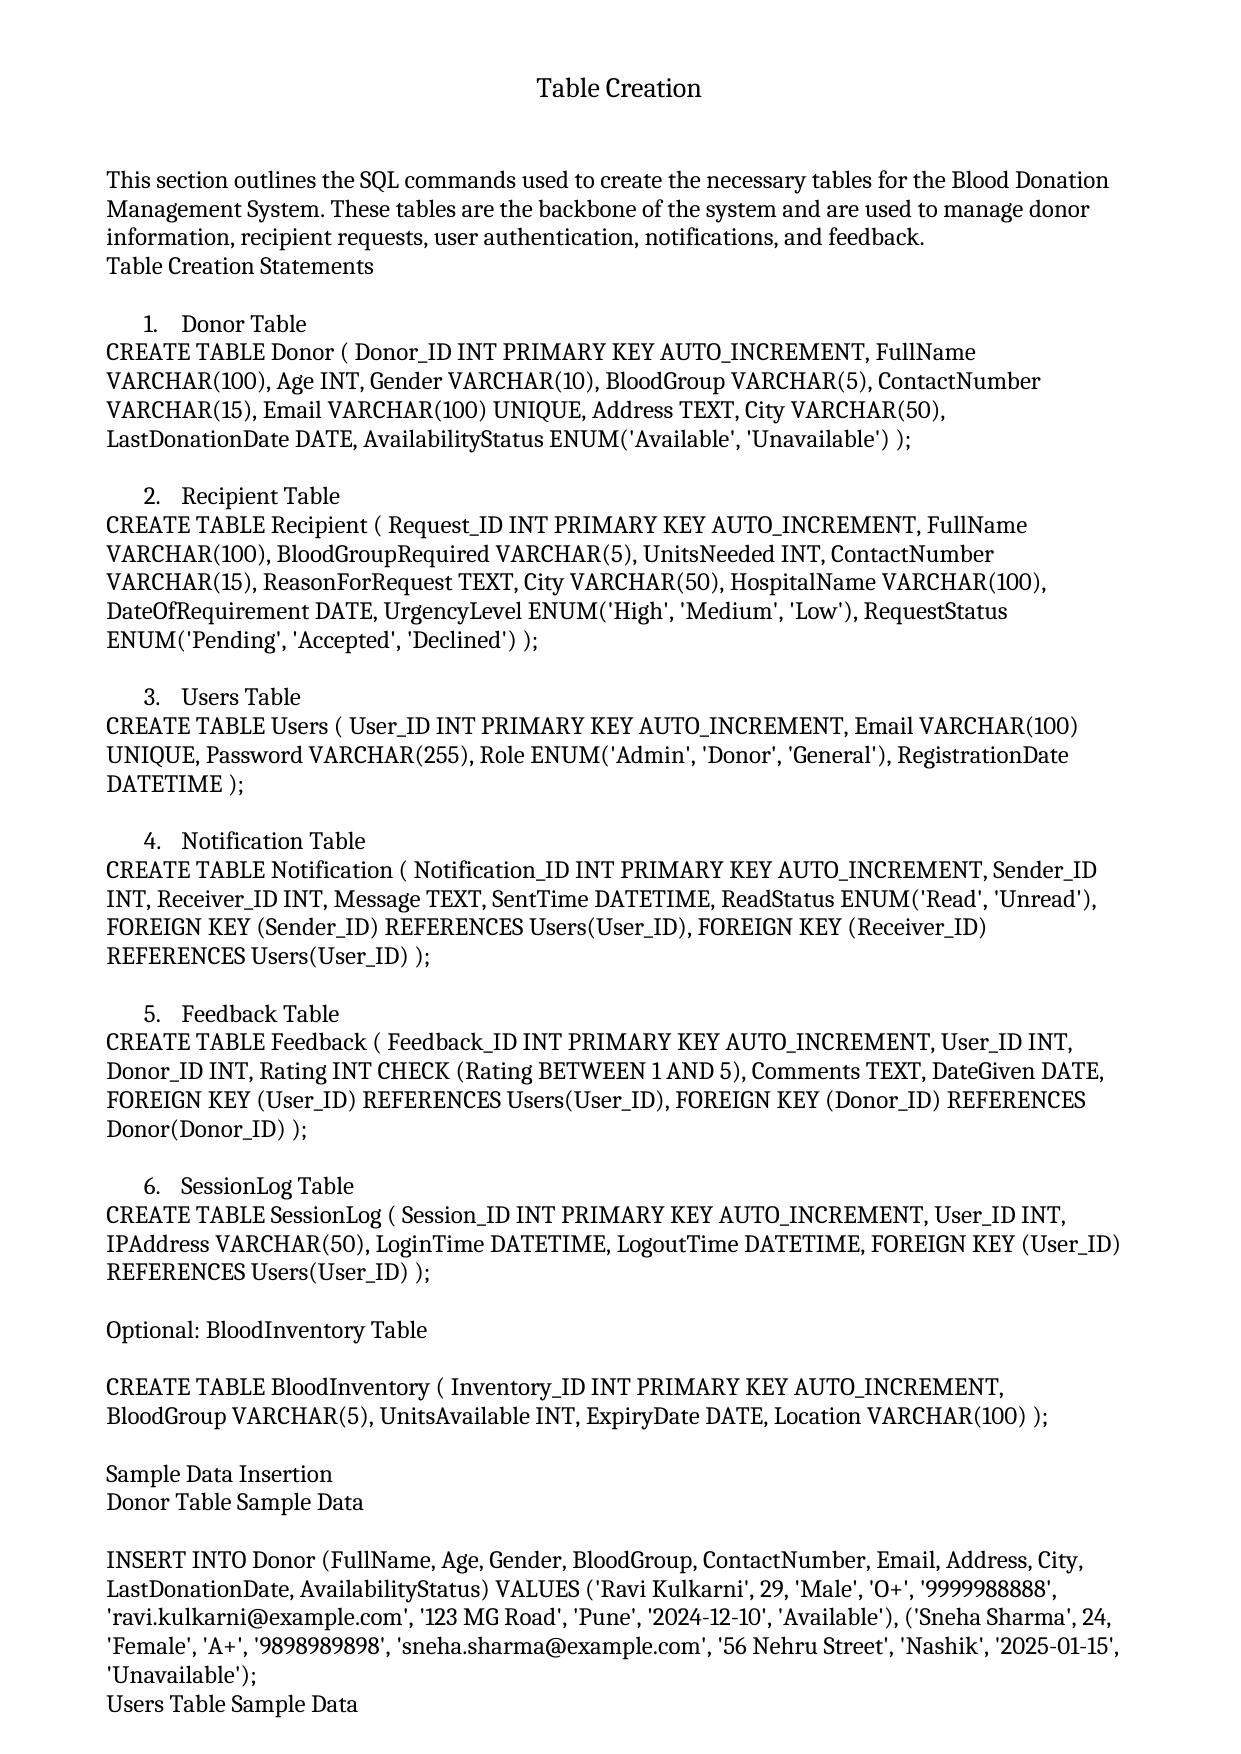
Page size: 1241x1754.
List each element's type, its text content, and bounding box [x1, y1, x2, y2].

text Sample Data Insertion [106, 1459, 1130, 1488]
list Recipient Table [144, 482, 1130, 511]
text Table Creation Statements [106, 252, 1130, 281]
text CREATE TABLE Donor ( Donor_ID INT PRIMARY KEY AUTO_INCREMENT, FullName VARCHAR(100), Age INT, Gender VARCHAR(10), BloodGroup VARCHAR(5), ContactNumber VARCHAR(15), Email VARCHAR(100) UNIQUE, Address TEXT, City VARCHAR(50), LastDonationDate DATE, AvailabilityStatus ENUM('Available', 'Unavailable') ); [106, 338, 1130, 453]
text CREATE TABLE Feedback ( Feedback_ID INT PRIMARY KEY AUTO_INCREMENT, User_ID INT, Donor_ID INT, Rating INT CHECK (Rating BETWEEN 1 AND 5), Comments TEXT, DateGiven DATE, FOREIGN KEY (User_ID) REFERENCES Users(User_ID), FOREIGN KEY (Donor_ID) REFERENCES Donor(Donor_ID) ); [106, 1028, 1130, 1143]
list Donor Table [144, 309, 1130, 338]
text Donor Table Sample Data [106, 1488, 1130, 1517]
text CREATE TABLE Users ( User_ID INT PRIMARY KEY AUTO_INCREMENT, Email VARCHAR(100) UNIQUE, Password VARCHAR(255), Role ENUM('Admin', 'Donor', 'General'), RegistrationDate DATETIME ); [106, 712, 1130, 798]
list Feedback Table [144, 999, 1130, 1028]
text Users Table Sample Data [106, 1689, 1130, 1718]
list Users Table [144, 683, 1130, 712]
text CREATE TABLE SessionLog ( Session_ID INT PRIMARY KEY AUTO_INCREMENT, User_ID INT, IPAddress VARCHAR(50), LoginTime DATETIME, LogoutTime DATETIME, FOREIGN KEY (User_ID) REFERENCES Users(User_ID) ); [106, 1201, 1130, 1287]
text CREATE TABLE Recipient ( Request_ID INT PRIMARY KEY AUTO_INCREMENT, FullName VARCHAR(100), BloodGroupRequired VARCHAR(5), UnitsNeeded INT, ContactNumber VARCHAR(15), ReasonForRequest TEXT, City VARCHAR(50), HospitalName VARCHAR(100), DateOfRequirement DATE, UrgencyLevel ENUM('High', 'Medium', 'Low'), RequestStatus ENUM('Pending', 'Accepted', 'Declined') ); [106, 511, 1130, 654]
list SessionLog Table [144, 1172, 1130, 1201]
text Table Creation [147, 72, 1091, 105]
text CREATE TABLE BloodInventory ( Inventory_ID INT PRIMARY KEY AUTO_INCREMENT, BloodGroup VARCHAR(5), UnitsAvailable INT, ExpiryDate DATE, Location VARCHAR(100) ); [106, 1373, 1130, 1431]
text CREATE TABLE Notification ( Notification_ID INT PRIMARY KEY AUTO_INCREMENT, Sender_ID INT, Receiver_ID INT, Message TEXT, SentTime DATETIME, ReadStatus ENUM('Read', 'Unread'), FOREIGN KEY (Sender_ID) REFERENCES Users(User_ID), FOREIGN KEY (Receiver_ID) REFERENCES Users(User_ID) ); [106, 856, 1130, 971]
text This section outlines the SQL commands used to create the necessary tables for the Blood Donation Management System. These tables are the backbone of the system and are used to manage donor information, recipient requests, user authentication, notifications, and feedback. [106, 166, 1130, 252]
text INSERT INTO Donor (FullName, Age, Gender, BloodGroup, ContactNumber, Email, Address, City, LastDonationDate, AvailabilityStatus) VALUES ('Ravi Kulkarni', 29, 'Male', 'O+', '9999988888', 'ravi.kulkarni@example.com', '123 MG Road', 'Pune', '2024-12-10', 'Available'), ('Sneha Sharma', 24, 'Female', 'A+', '9898989898', 'sneha.sharma@example.com', '56 Nehru Street', 'Nashik', '2025-01-15', 'Unavailable'); [106, 1546, 1130, 1689]
list Notification Table [144, 827, 1130, 856]
text Optional: BloodInventory Table [106, 1316, 1130, 1344]
